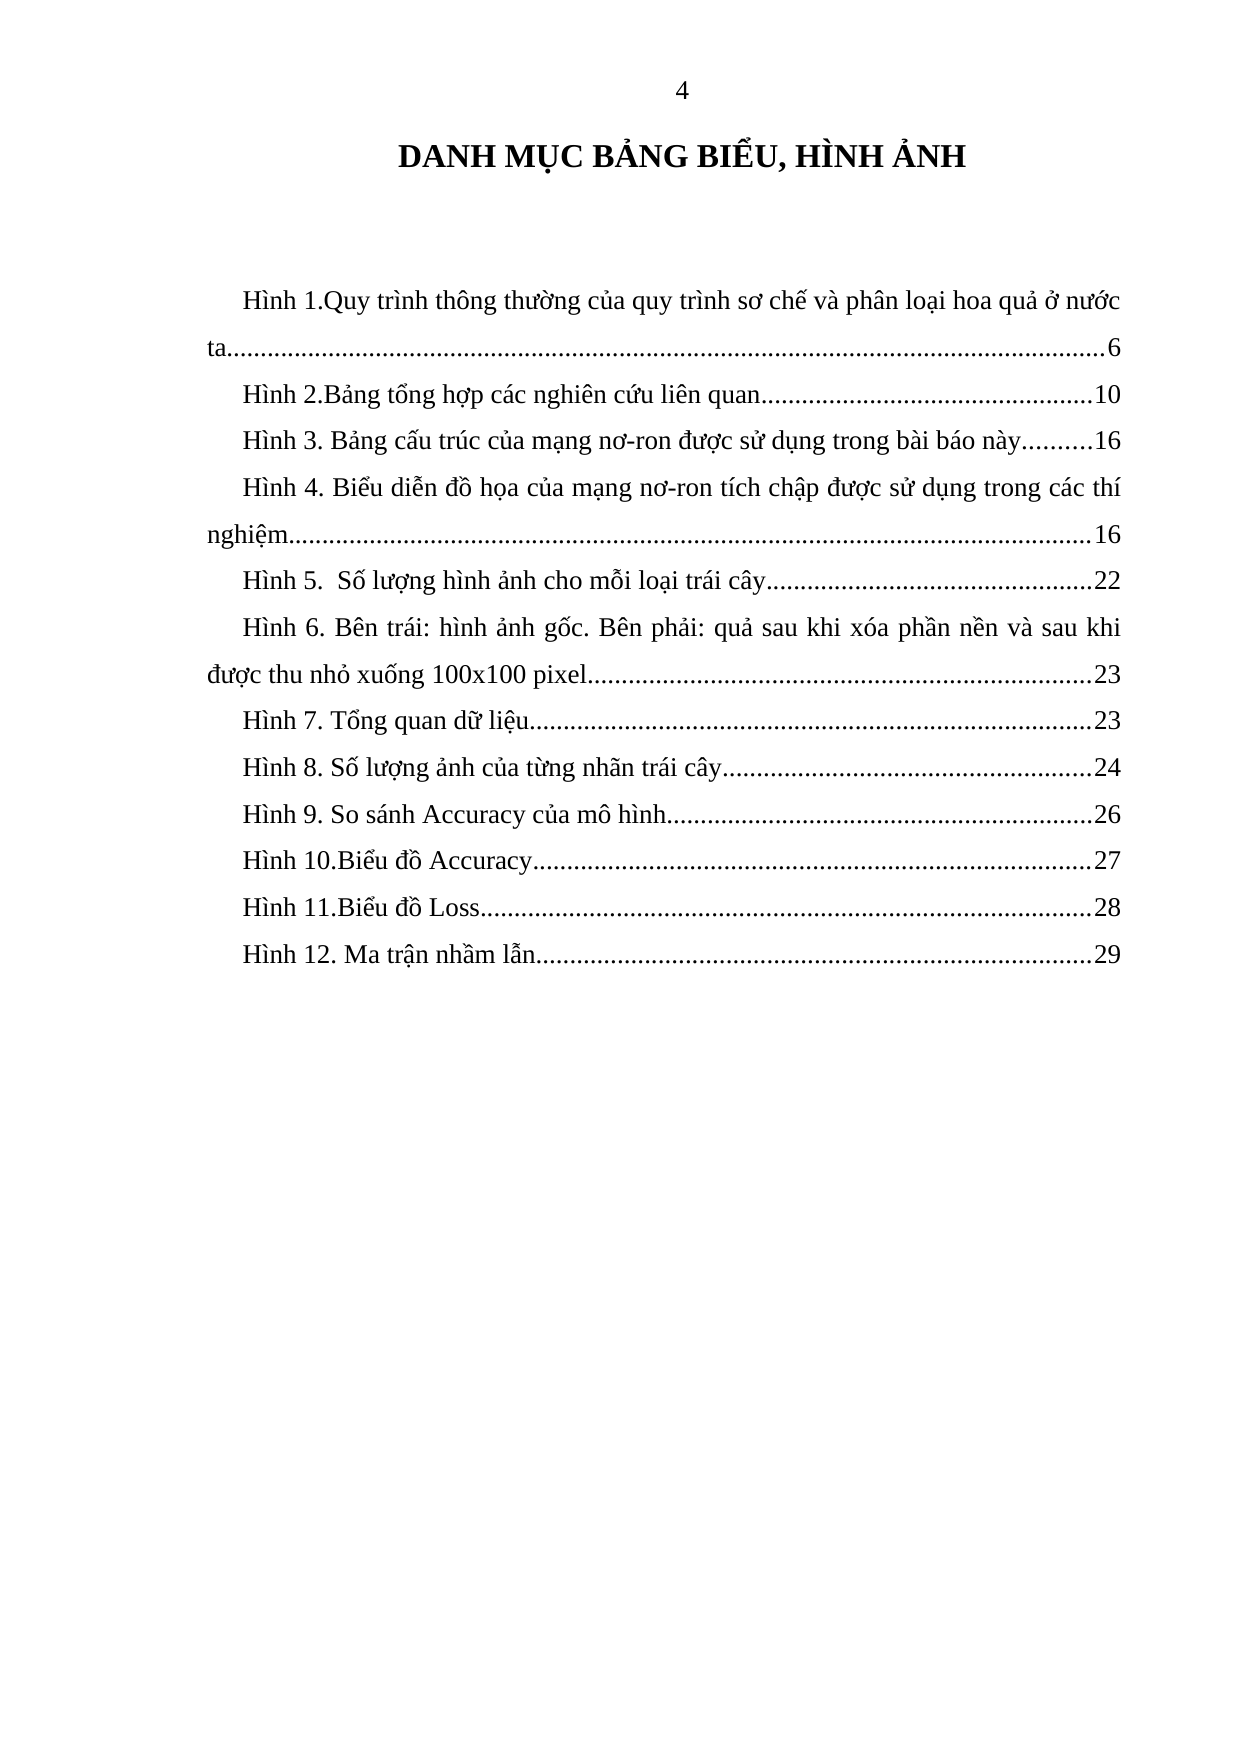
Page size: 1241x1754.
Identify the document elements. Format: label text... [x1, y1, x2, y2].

text Hình 4. Biểu diễn đồ họa của mạng nơ-ron tích chập được sử dụng trong các thí nghiệm. 16 [207, 471, 1122, 549]
text DANH MỤC BẢNG BIỂU, HÌNH ẢNH [207, 136, 1122, 174]
text Hình 2.Bảng tổng hợp các nghiên cứu liên quan 10 [207, 378, 1122, 409]
text Hình 12. Ma trận nhầm lẫn 29 [207, 938, 1122, 969]
text Hình 8. Số lượng ảnh của từng nhãn trái cây 24 [207, 751, 1122, 782]
text Hình 10.Biểu đồ Accuracy 27 [207, 844, 1122, 876]
text Hình 1.Quy trình thông thường của quy trình sơ chế và phân loại hoa quả ở nước ta 6 [207, 284, 1122, 362]
text Hình 7. Tổng quan dữ liệu 23 [207, 704, 1122, 736]
text Hình 6. Bên trái: hình ảnh gốc. Bên phải: quả sau khi xóa phần nền và sau khi được thu nhỏ xuống 100x100 pixel. 23 [207, 611, 1122, 689]
text Hình 3. Bảng cấu trúc của mạng nơ-ron được sử dụng trong bài báo này. 16 [207, 424, 1122, 456]
text Hình 11.Biểu đồ Loss 28 [207, 891, 1122, 922]
text Hình 5. Số lượng hình ảnh cho mỗi loại trái cây 22 [207, 564, 1122, 596]
text Hình 9. So sánh Accuracy của mô hình 26 [207, 798, 1122, 829]
